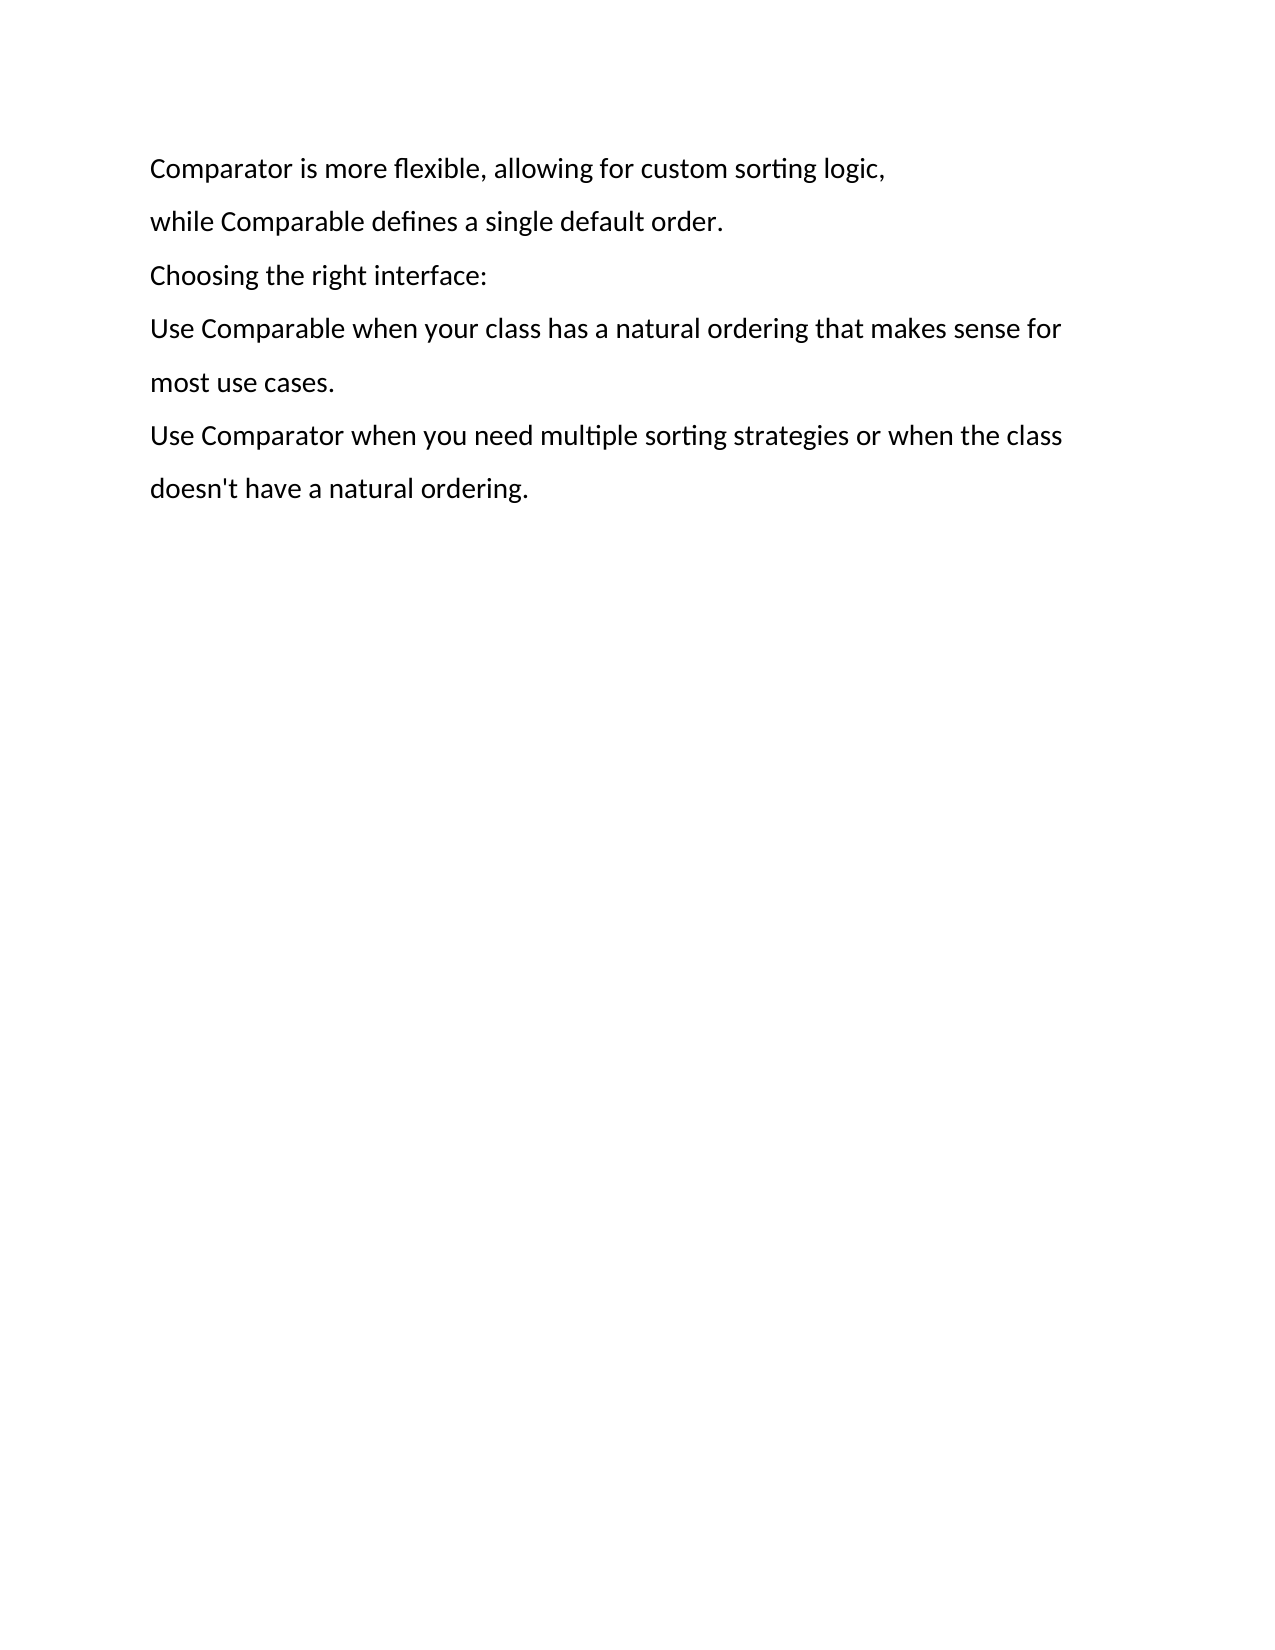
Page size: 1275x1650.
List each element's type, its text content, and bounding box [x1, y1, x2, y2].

text Comparator is more flexible, allowing for custom sorting logic, while Comparable defines a single default order. [150, 150, 1125, 239]
text Choosing the right interface: [150, 257, 1125, 292]
text Use Comparator when you need multiple sorting strategies or when the class doesn't have a natural ordering. [150, 417, 1125, 506]
text Use Comparable when your class has a natural ordering that makes sense for most use cases. [150, 310, 1125, 399]
